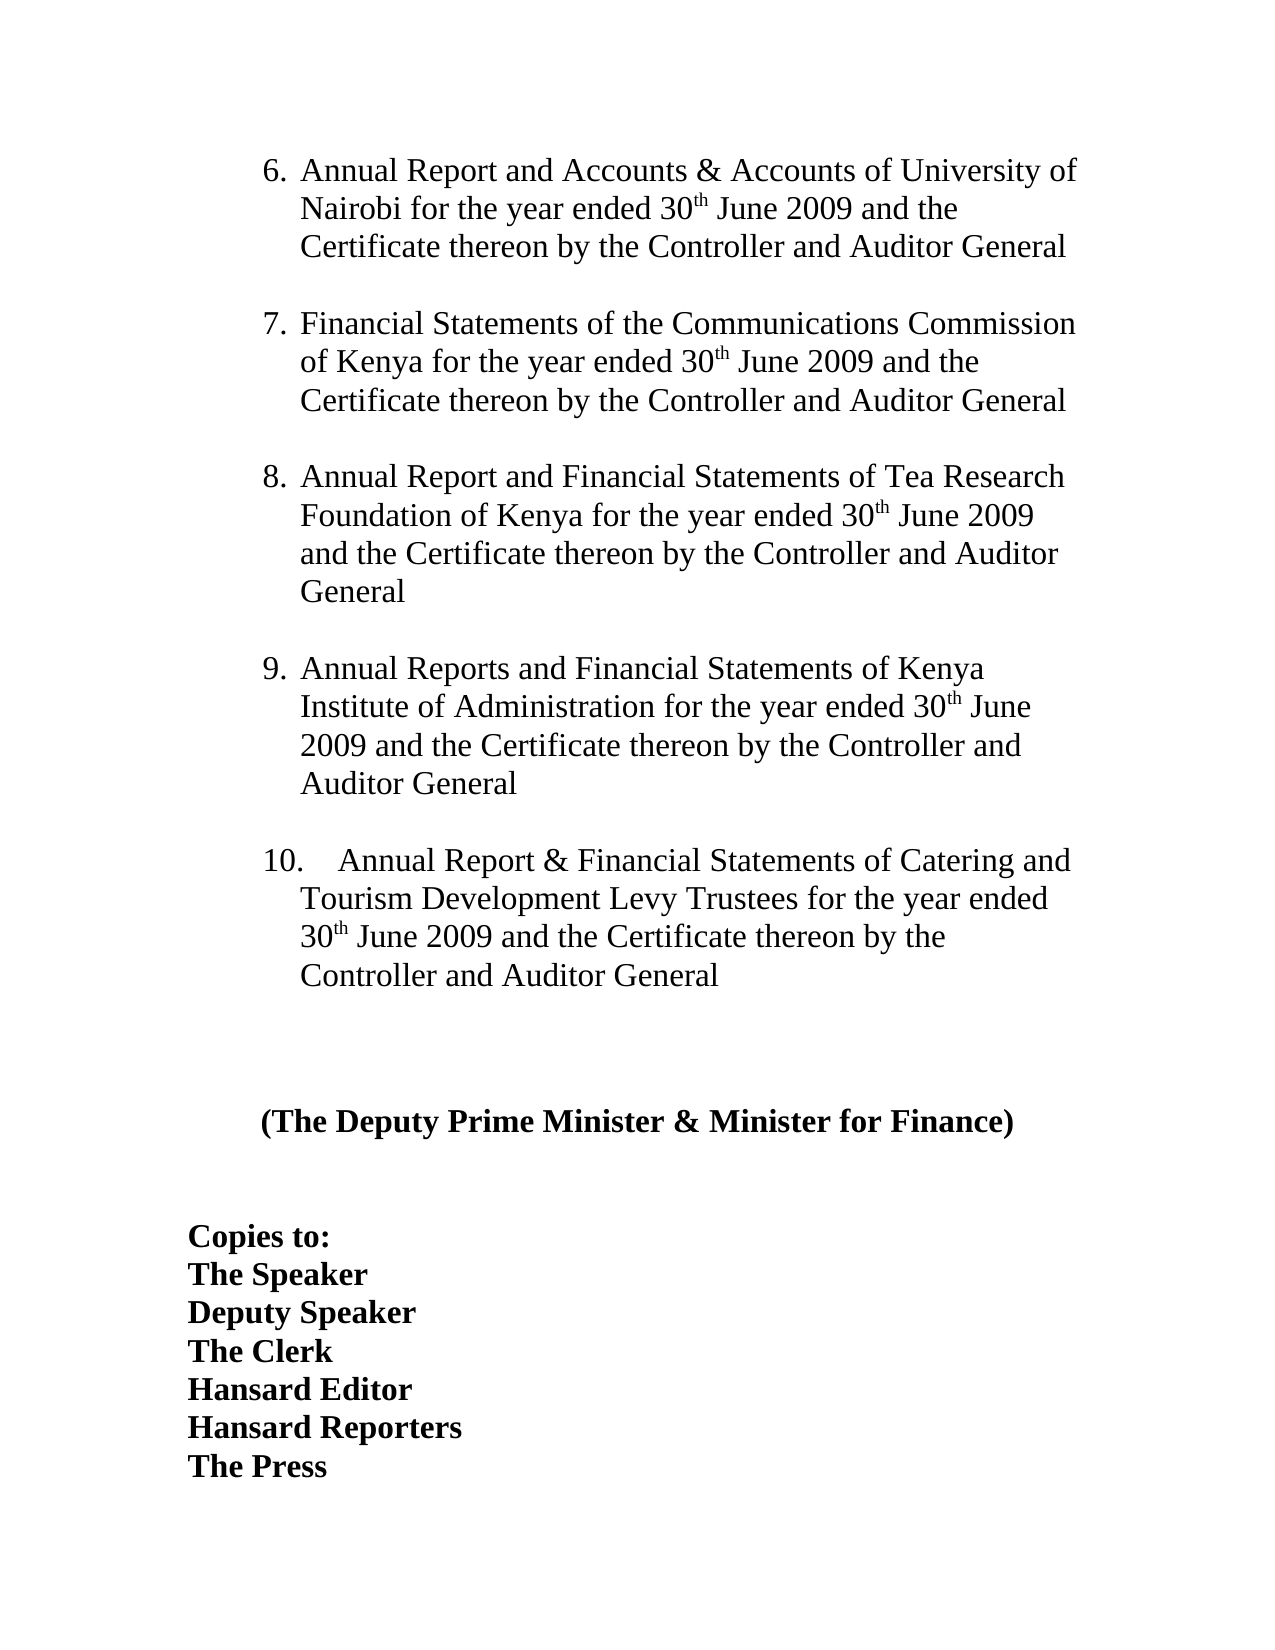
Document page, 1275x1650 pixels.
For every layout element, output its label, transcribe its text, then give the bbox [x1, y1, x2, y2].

text The Press [187, 1446, 1087, 1484]
list Annual Report and Financial Statements of Tea Research Foundation of Kenya for the year ended 30th June 2009 and the Certificate thereon by the Controller and Auditor General [262, 457, 1087, 610]
text Copies to: [187, 1216, 1087, 1254]
text Hansard Reporters [187, 1408, 1087, 1446]
text Hansard Editor [187, 1369, 1087, 1408]
list Annual Report and Accounts & Accounts of University of Nairobi for the year ended 30th June 2009 and the Certificate thereon by the Controller and Auditor General [262, 150, 1087, 265]
list Annual Reports and Financial Statements of Kenya Institute of Administration for the year ended 30th June 2009 and the Certificate thereon by the Controller and Auditor General [262, 648, 1087, 802]
text (The Deputy Prime Minister & Minister for Finance) [187, 1101, 1087, 1139]
list Annual Report & Financial Statements of Catering and Tourism Development Levy Trustees for the year ended 30th June 2009 and the Certificate thereon by the Controller and Auditor General [262, 840, 1087, 993]
text The Clerk [187, 1331, 1087, 1369]
list Financial Statements of the Communications Commission of Kenya for the year ended 30th June 2009 and the Certificate thereon by the Controller and Auditor General [262, 303, 1087, 418]
text The Speaker [187, 1254, 1087, 1293]
text Deputy Speaker [187, 1293, 1087, 1331]
